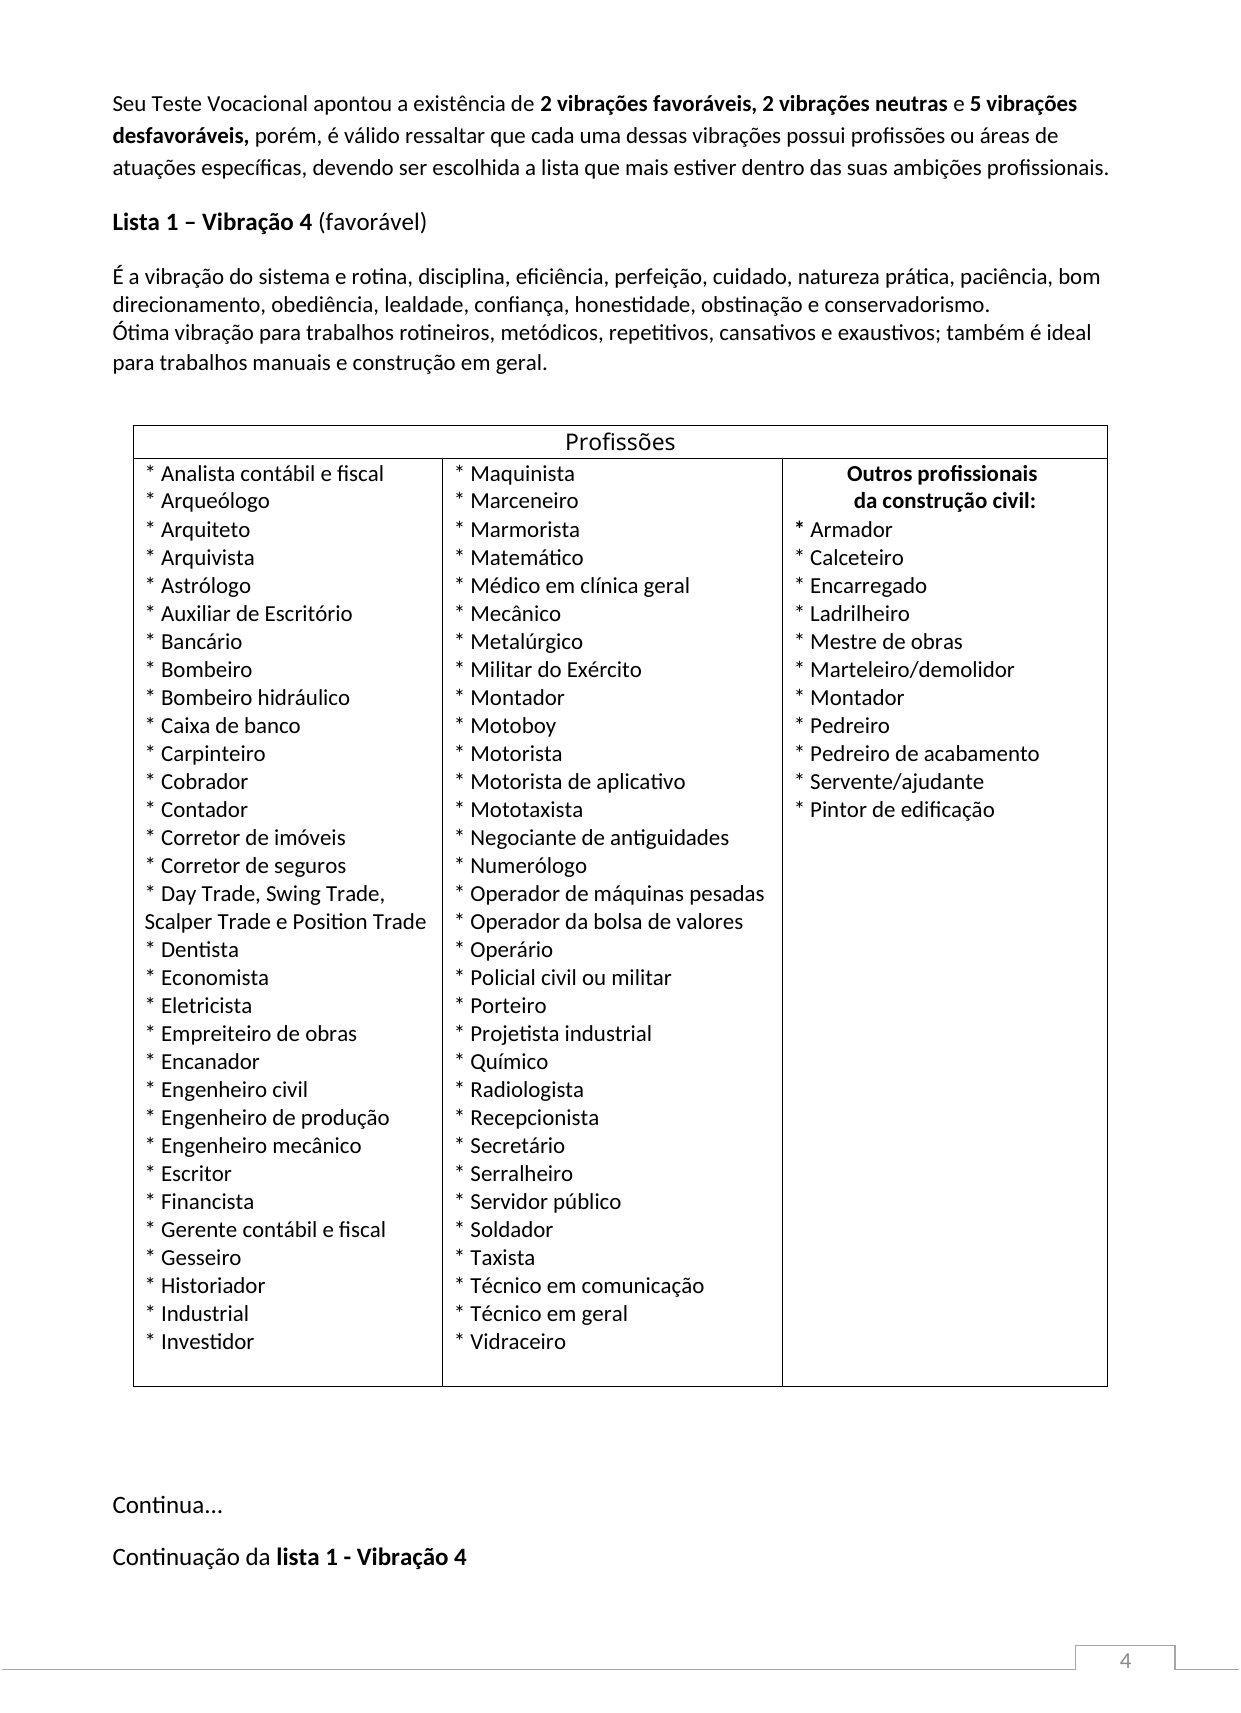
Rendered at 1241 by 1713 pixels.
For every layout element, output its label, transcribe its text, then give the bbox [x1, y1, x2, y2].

table_cell * Maquinista * Marceneiro * Marmorista * Matemático * Médico em clínica geral * Mecânico * Metalúrgico * Militar do Exército * Montador * Motoboy * Motorista * Motorista de aplicativo * Mototaxista * Negociante de antiguidades * Numerólogo * Operador de máquinas pesadas * Operador da bolsa de valores * Operário * Policial civil ou militar * Porteiro * Projetista industrial * Químico * Radiologista * Recepcionista * Secretário * Serralheiro * Servidor público * Soldador * Taxista * Técnico em comunicação * Técnico em geral * Vidraceiro [443, 459, 782, 1386]
table_header Profissões [134, 426, 1107, 458]
text Seu Teste Vocacional apontou a existência de 2 vibrações favoráveis, 2 vibrações neutras e 5 vibrações desfavoráveis, porém, é válido ressaltar que cada uma dessas vibrações possui profissões ou áreas de atuações específicas, devendo ser escolhida a lista que mais estiver dentro das suas ambições profissionais. [112, 89, 1128, 181]
text Continua... [112, 1489, 1128, 1520]
table_cell * Analista contábil e fiscal * Arqueólogo * Arquiteto * Arquivista * Astrólogo * Auxiliar de Escritório * Bancário * Bombeiro * Bombeiro hidráulico * Caixa de banco * Carpinteiro * Cobrador * Contador * Corretor de imóveis * Corretor de seguros * Day Trade, Swing Trade, Scalper Trade e Position Trade * Dentista * Economista * Eletricista * Empreiteiro de obras * Encanador * Engenheiro civil * Engenheiro de produção * Engenheiro mecânico * Escritor * Financista * Gerente contábil e fiscal * Gesseiro * Historiador * Industrial * Investidor [134, 459, 442, 1386]
text É a vibração do sistema e rotina, disciplina, eficiência, perfeição, cuidado, natureza prática, paciência, bom direcionamento, obediência, lealdade, confiança, honestidade, obstinação e conservadorismo. Ótima vibração para trabalhos rotineiros, metódicos, repetitivos, cansativos e exaustivos; também é ideal para trabalhos manuais e construção em geral. [112, 262, 1128, 404]
text Continuação da lista 1 - Vibração 4 [112, 1541, 1128, 1571]
text Lista 1 – Vibração 4 (favorável) [112, 206, 1128, 237]
table_cell Outros profissionais da construção civil: * Armador * Calceteiro * Encarregado * Ladrilheiro * Mestre de obras * Marteleiro/demolidor * Montador * Pedreiro * Pedreiro de acabamento * Servente/ajudante * Pintor de edificação [783, 459, 1107, 1386]
